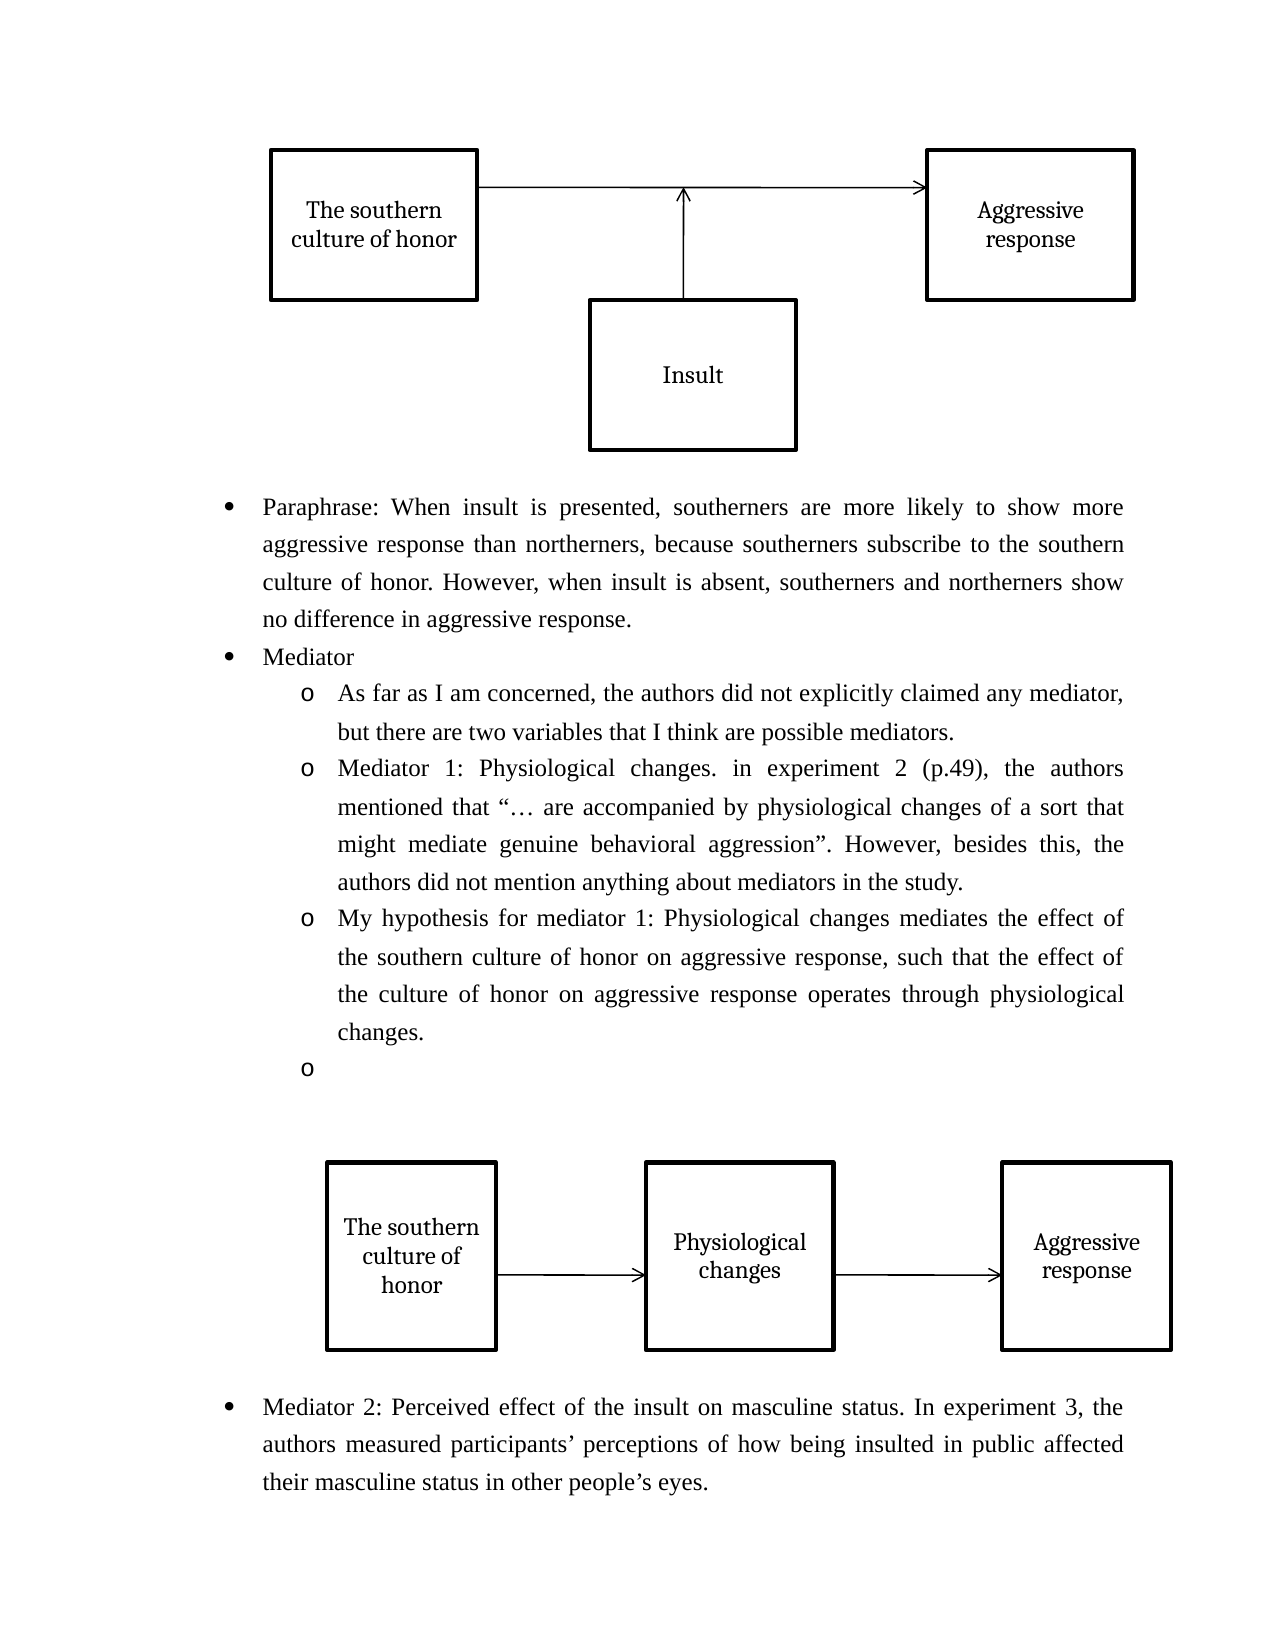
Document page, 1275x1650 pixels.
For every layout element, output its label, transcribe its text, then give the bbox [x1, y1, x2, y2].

text My hypothesis for mediator 1: Physiological changes mediates the effect of the southern culture of honor on aggressive response, such that the effect of the culture of honor on aggressive response operates through physiological changes. [300, 900, 1125, 1050]
text Mediator 1: Physiological changes. in experiment 2 (p.49), the authors mentioned that “… are accompanied by physiological changes of a sort that might mediate genuine behavioral aggression”. However, besides this, the authors did not mention anything about mediators in the study. [300, 750, 1125, 900]
text As far as I am concerned, the authors did not explicitly claimed any mediator, but there are two variables that I think are possible mediators. [300, 675, 1125, 750]
text Mediator 2: Perceived effect of the insult on masculine status. In experiment 3, the authors measured participants’ perceptions of how being insulted in public affected their masculine status in other people’s eyes. [225, 1387, 1125, 1500]
text Mediator [225, 637, 1125, 675]
text Paraphrase: When insult is presented, southerners are more likely to show more aggressive response than northerners, because southerners subscribe to the southern culture of honor. However, when insult is absent, southerners and northerners show no difference in aggressive response. [225, 487, 1125, 637]
